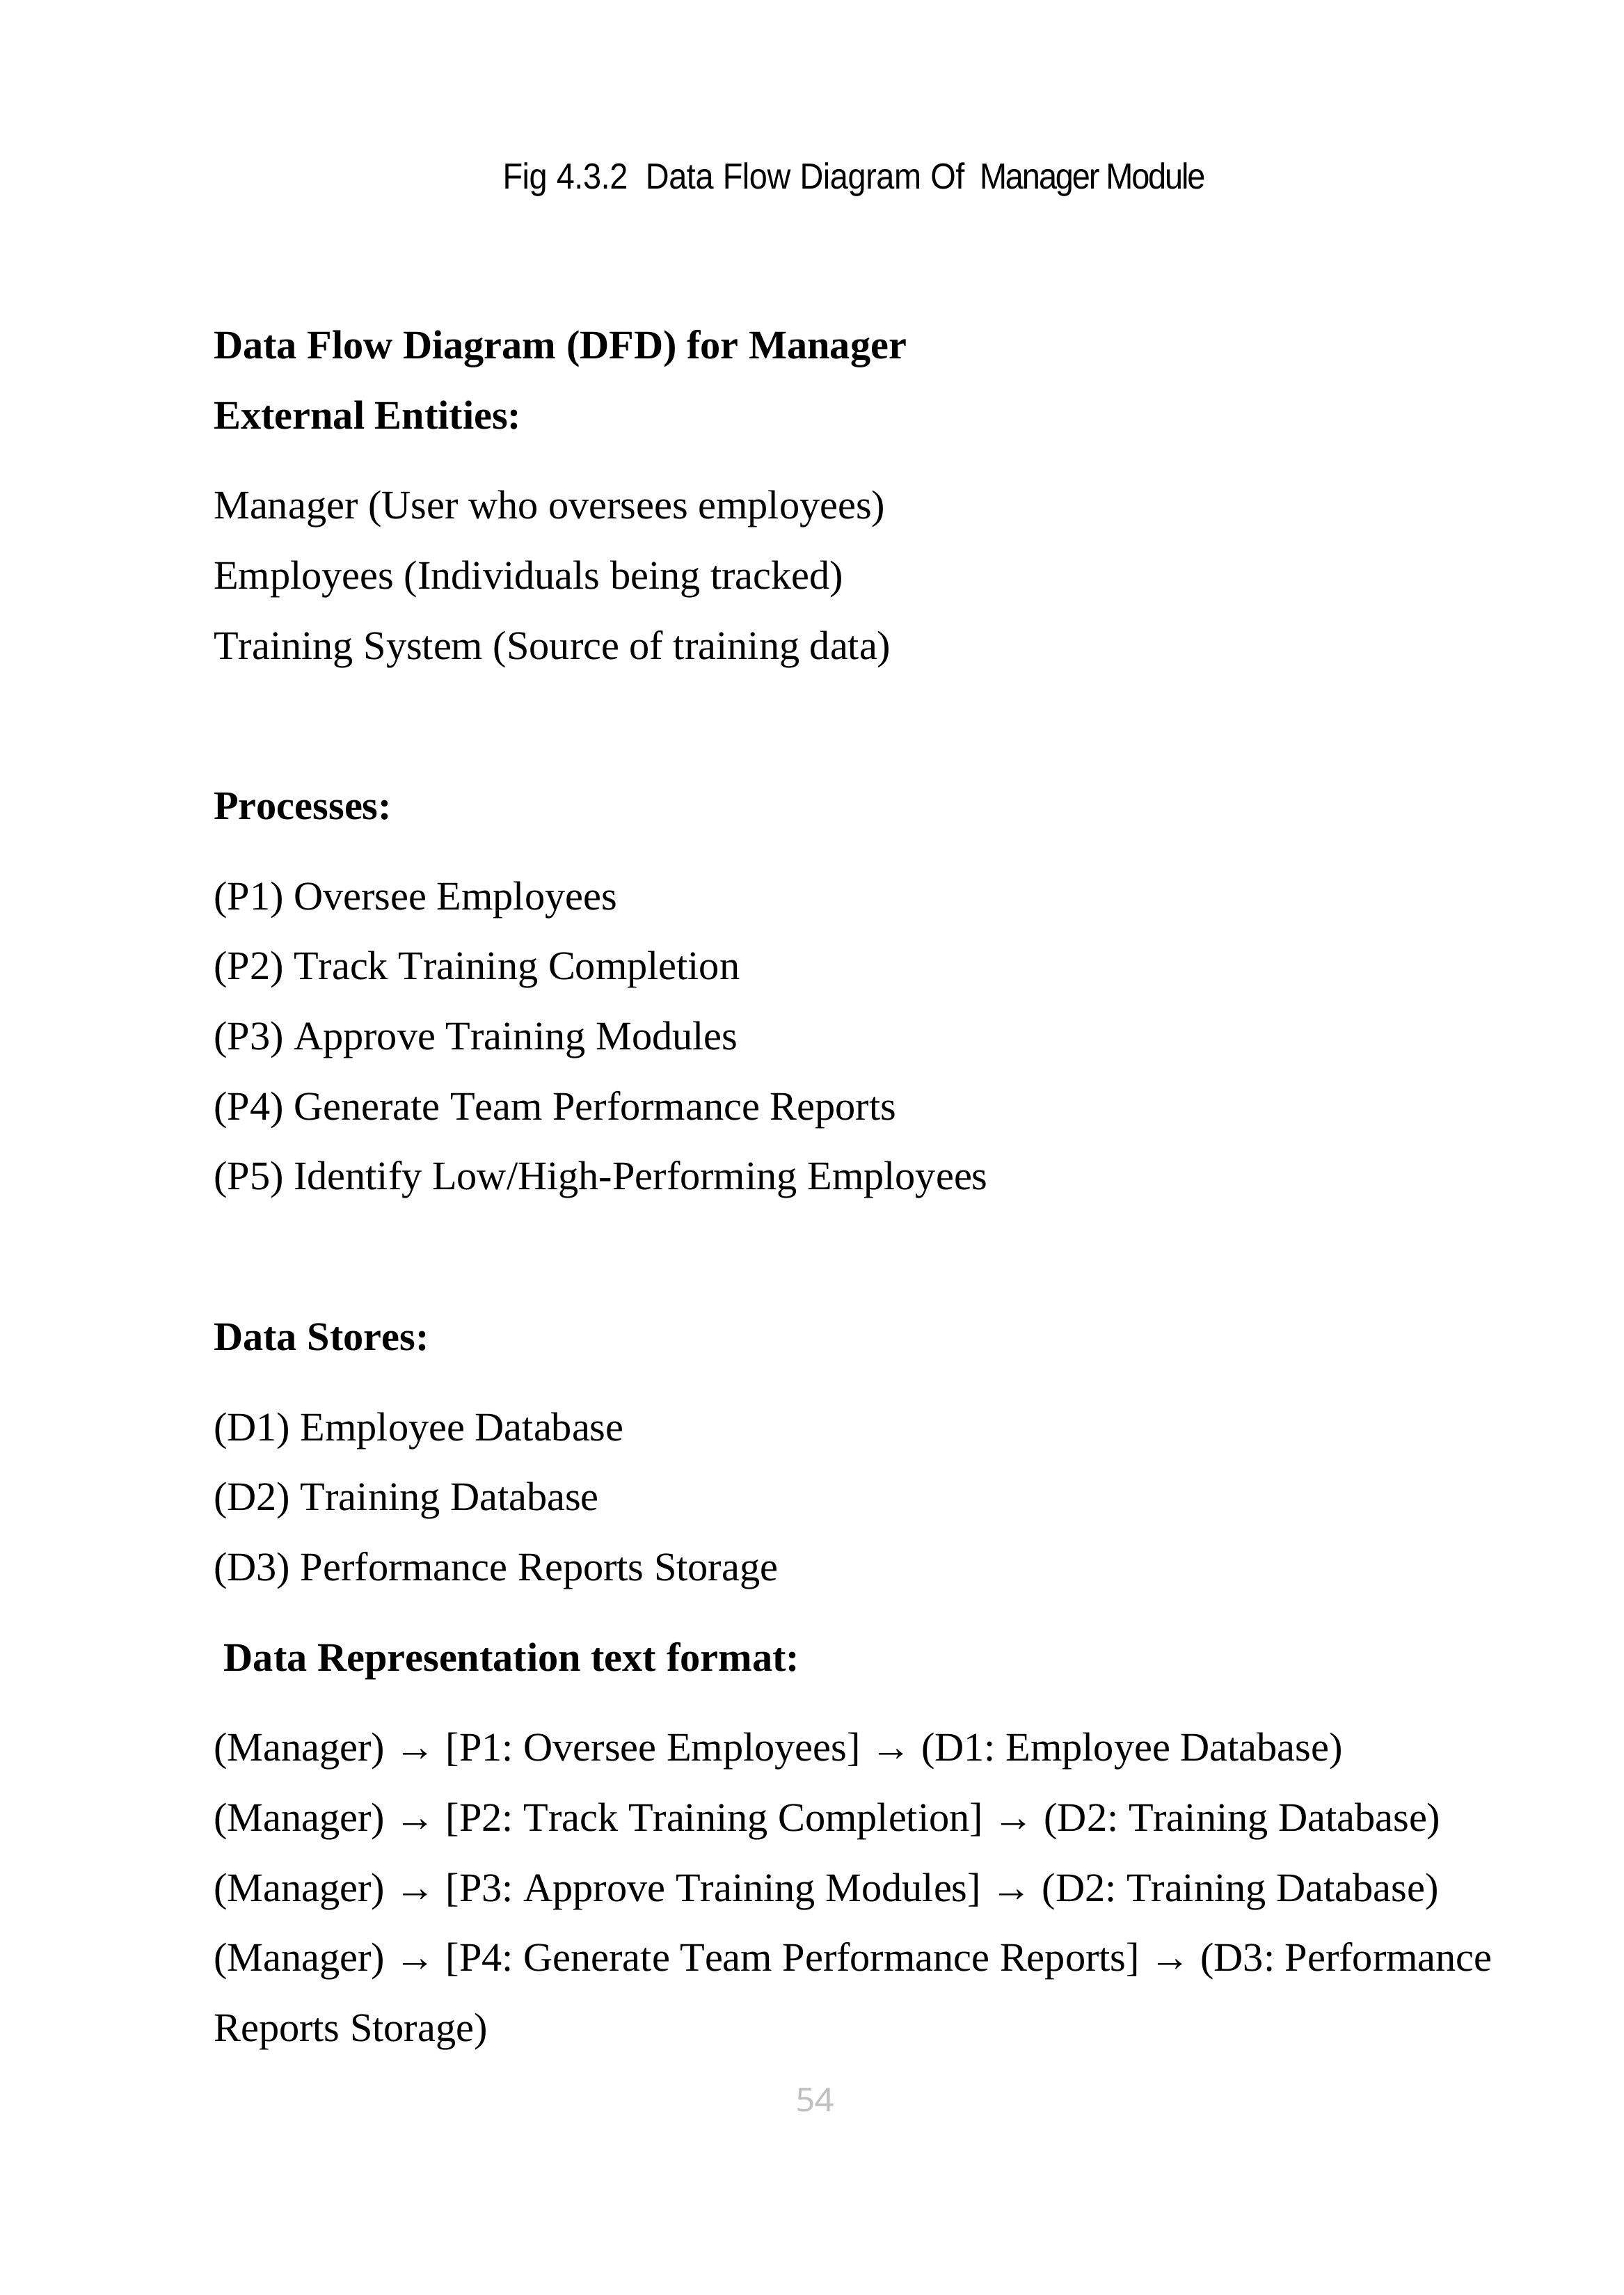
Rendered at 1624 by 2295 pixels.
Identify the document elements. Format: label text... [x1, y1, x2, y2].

text Data Representation text format: [214, 1633, 1496, 1679]
text (P1) Oversee Employees (P2) Track Training Completion (P3) Approve Training Modules (P4) Generate Team Performance Reports (P5) Identify Low/High-Performing Employees [214, 872, 1496, 1198]
text Data Flow Diagram (DFD) for Manager External Entities: [214, 321, 1496, 437]
text Fig 4.3.2 Data Flow Diagram Of Manager Module [214, 155, 1496, 197]
text Data Stores: [214, 1242, 1496, 1359]
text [214, 1723, 1496, 2050]
text Manager (User who oversees employees) Employees (Individuals being tracked) Training System (Source of training data) [214, 481, 1496, 667]
text (D1) Employee Database (D2) Training Database (D3) Performance Reports Storage [214, 1402, 1496, 1589]
text Processes: [214, 711, 1496, 828]
